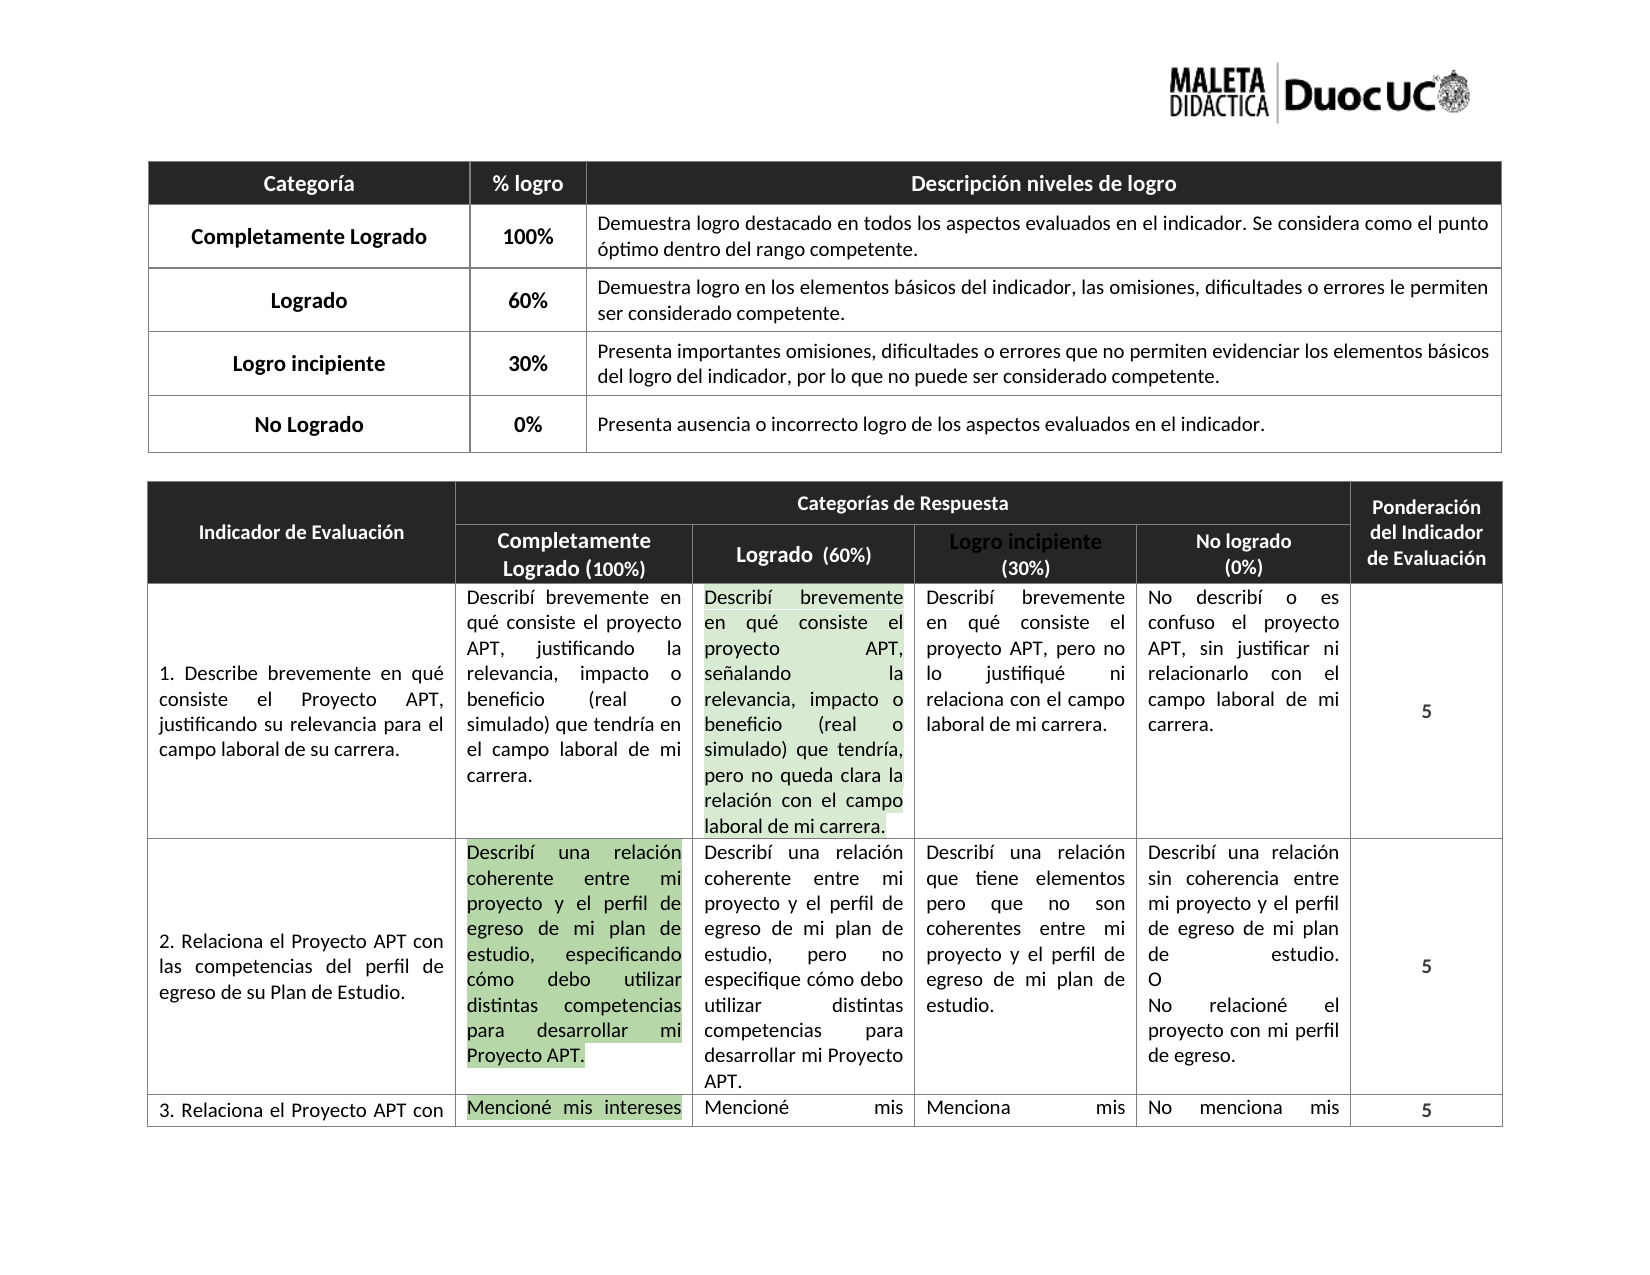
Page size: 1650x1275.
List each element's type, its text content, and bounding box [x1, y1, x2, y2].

table_cell Describí una relación que tiene elementos pero que no son coherentes entre mi proyecto y el perfil de egreso de mi plan de estudio. [915, 839, 1136, 1093]
table_cell 100% [471, 205, 586, 267]
table_cell Describí una relación sin coherencia entre mi proyecto y el perfil de egreso de mi plan de estudio. O No relacioné el proyecto con mi perfil de egreso. [1137, 839, 1350, 1093]
table_cell 3. Relaciona el Proyecto APT con sus intereses profesionales. [148, 1095, 455, 1126]
table_cell Mencioné mis intereses profesionales y expliqué con claridad cómo estos se ven reflejados en mi proyecto. [456, 1095, 692, 1126]
table_cell 0% [471, 396, 586, 452]
table_cell Presenta importantes omisiones, dificultades o errores que no permiten evidenciar los elementos básicos del logro del indicador, por lo que no puede ser considerado competente. [587, 332, 1501, 395]
table_cell No menciona mis intereses profesionales. [1137, 1095, 1350, 1126]
table_header Categorías de Respuesta [456, 482, 1350, 524]
table_header Ponderación del Indicador de Evaluación [1351, 482, 1502, 583]
table_cell Presenta ausencia o incorrecto logro de los aspectos evaluados en el indicador. [587, 396, 1501, 452]
table_cell 2. Relaciona el Proyecto APT con las competencias del perfil de egreso de su Plan de Estudio. [148, 839, 455, 1093]
table_cell Demuestra logro en los elementos básicos del indicador, las omisiones, dificultades o errores le permiten ser considerado competente. [587, 269, 1501, 331]
table_header Indicador de Evaluación [148, 482, 455, 583]
table_cell Logro incipiente [149, 332, 469, 395]
table_cell 1. Describe brevemente en qué consiste el Proyecto APT, justificando su relevancia para el campo laboral de su carrera. [148, 584, 455, 838]
table_header Categoría [149, 162, 469, 204]
table_cell Logrado [149, 269, 469, 331]
table_header Descripción niveles de logro [587, 162, 1501, 204]
table_cell No Logrado [149, 396, 469, 452]
table_cell Describí brevemente en qué consiste el proyecto APT, pero no lo justifiqué ni relaciona con el campo laboral de mi carrera. [915, 584, 1136, 838]
table_cell Describí una relación coherente entre mi proyecto y el perfil de egreso de mi plan de estudio, especificando cómo debo utilizar distintas competencias para desarrollar mi Proyecto APT. [456, 839, 692, 1093]
table_cell 60% [471, 269, 586, 331]
table_cell No logrado (0%) [1137, 525, 1350, 583]
table_header % logro [471, 162, 586, 204]
table_cell No describí o es confuso el proyecto APT, sin justificar ni relacionarlo con el campo laboral de mi carrera. [1137, 584, 1350, 838]
picture [1137, 39, 1503, 145]
table_cell Menciona mis intereses profesionales sin conectarlos con mi proyecto. [915, 1095, 1136, 1126]
table_cell Mencioné mis intereses profesionales, pero no queda completamente clara su conexión con mi proyecto. [693, 1095, 914, 1126]
table_cell Demuestra logro destacado en todos los aspectos evaluados en el indicador. Se considera como el punto óptimo dentro del rango competente. [587, 205, 1501, 267]
table_cell Describí brevemente en qué consiste el proyecto APT, señalando la relevancia, impacto o beneficio (real o simulado) que tendría, pero no queda clara la relación con el campo laboral de mi carrera. [693, 584, 914, 838]
table_cell Describí brevemente en qué consiste el proyecto APT, justificando la relevancia, impacto o beneficio (real o simulado) que tendría en el campo laboral de mi carrera. [456, 584, 692, 838]
table_cell 5 [1351, 839, 1502, 1093]
table_cell 5 [1351, 1095, 1502, 1126]
table_cell Completamente Logrado (100%) [456, 525, 692, 583]
table_cell Logro incipiente (30%) [915, 525, 1136, 583]
table_cell 30% [471, 332, 586, 395]
table_cell Completamente Logrado [149, 205, 469, 267]
table_cell Logrado (60%) [693, 525, 914, 583]
table_cell Describí una relación coherente entre mi proyecto y el perfil de egreso de mi plan de estudio, pero no especifique cómo debo utilizar distintas competencias para desarrollar mi Proyecto APT. [693, 839, 914, 1093]
table_cell 5 [1351, 584, 1502, 838]
